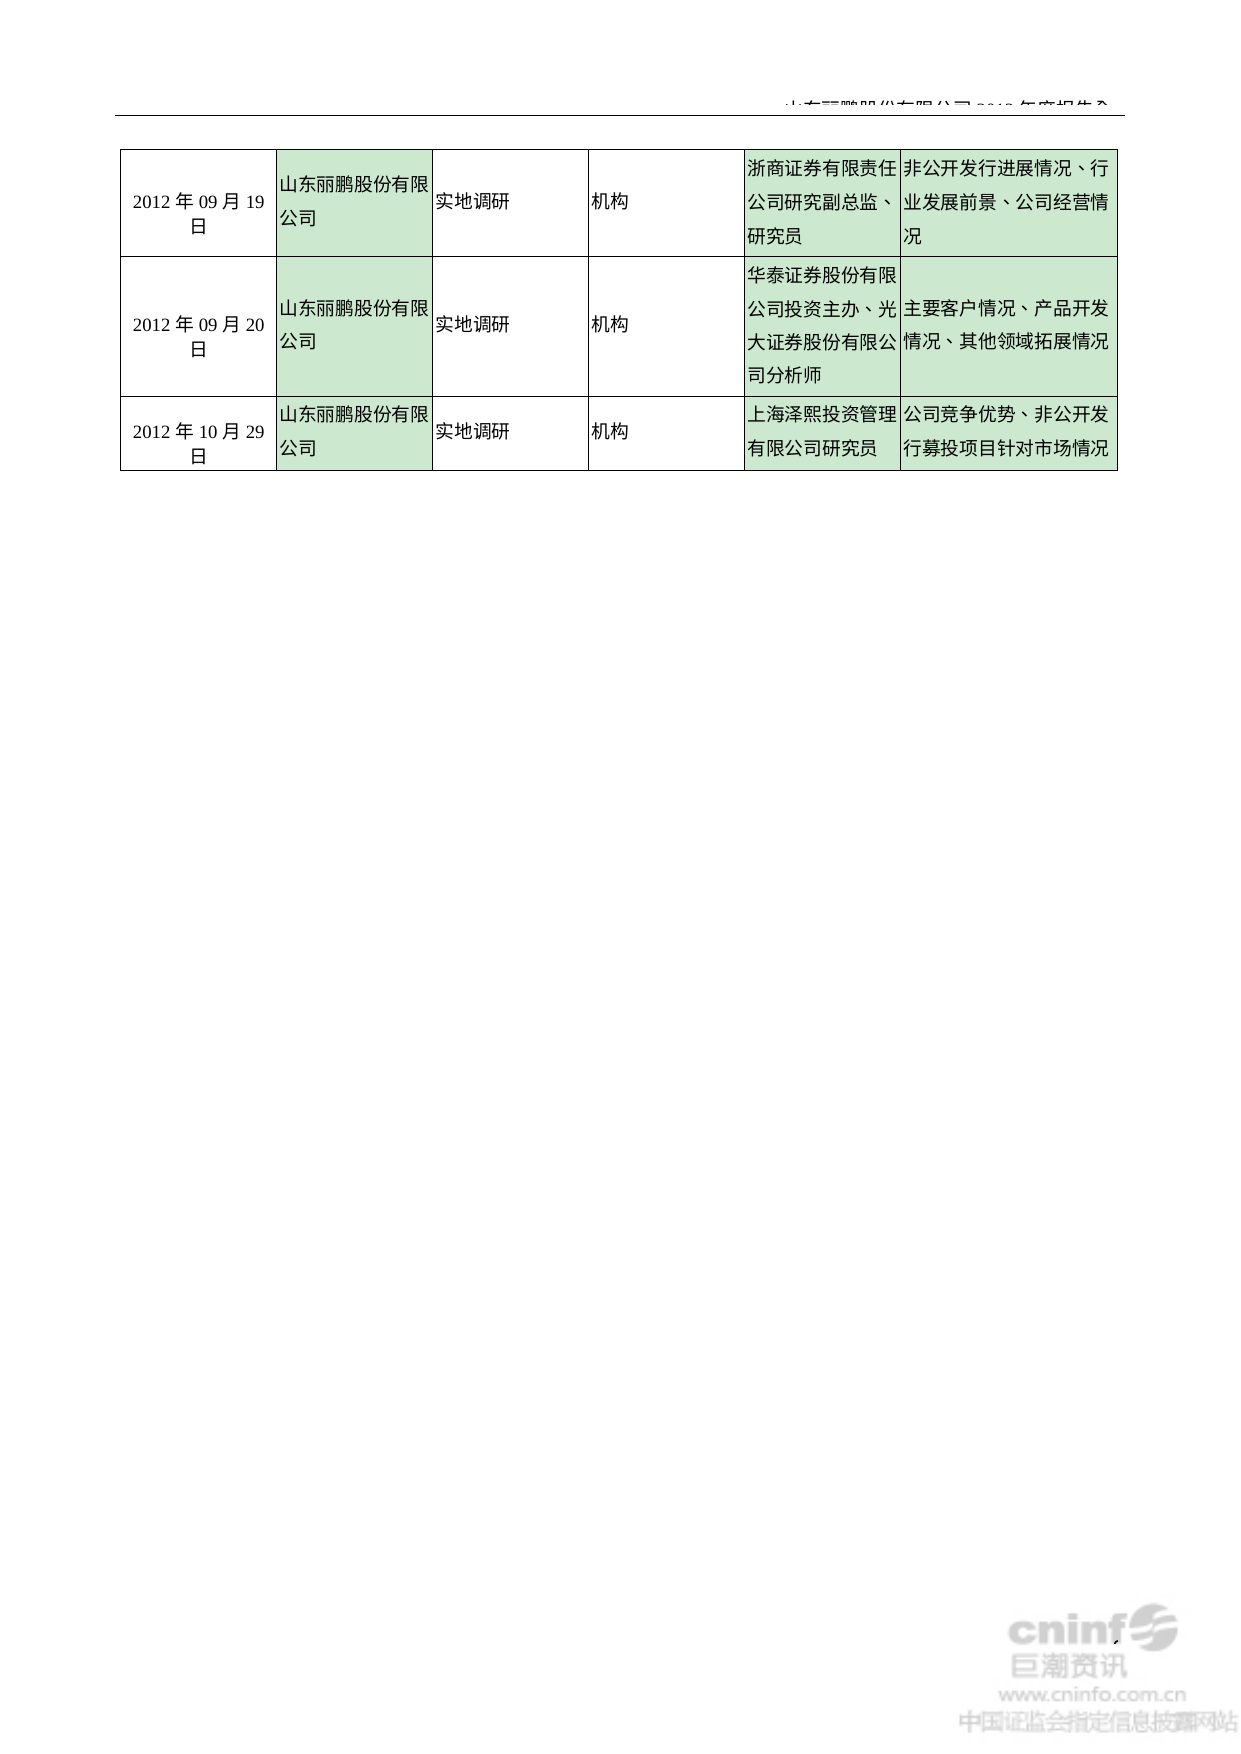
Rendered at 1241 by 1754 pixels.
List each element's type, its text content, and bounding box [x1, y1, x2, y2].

table_cell 山东丽鹏股份有限 公司 [277, 257, 432, 396]
table_cell 2012 年 09 月 20 日 [121, 257, 276, 396]
table_cell 华泰证券股份有限 公司投资主办、光 大证券股份有限公 司分析师 [745, 257, 900, 396]
table_cell 实地调研 [433, 397, 588, 470]
table_cell 主要客户情况、产品开发 情况、其他领域拓展情况 [901, 257, 1117, 396]
table_cell 上海泽熙投资管理 有限公司研究员 [745, 397, 900, 470]
table_header 2012 年 09 月 19 日 [121, 150, 276, 256]
table_cell 实地调研 [433, 257, 588, 396]
table_header 机构 [589, 150, 744, 256]
table_header 山东丽鹏股份有限 公司 [277, 150, 432, 256]
table_header 实地调研 [433, 150, 588, 256]
table_cell 2012 年 10 月 29 日 [121, 397, 276, 470]
table_cell 公司竞争优势、非公开发 行募投项目针对市场情况 [901, 397, 1117, 470]
table_cell 机构 [589, 397, 744, 470]
table_cell 山东丽鹏股份有限 公司 [277, 397, 432, 470]
picture [958, 1593, 1241, 1754]
table_cell 机构 [589, 257, 744, 396]
table_header 非公开发行进展情况、行 业发展前景、公司经营情 况 [901, 150, 1117, 256]
table_header 浙商证券有限责任 公司研究副总监、 研究员 [745, 150, 900, 256]
